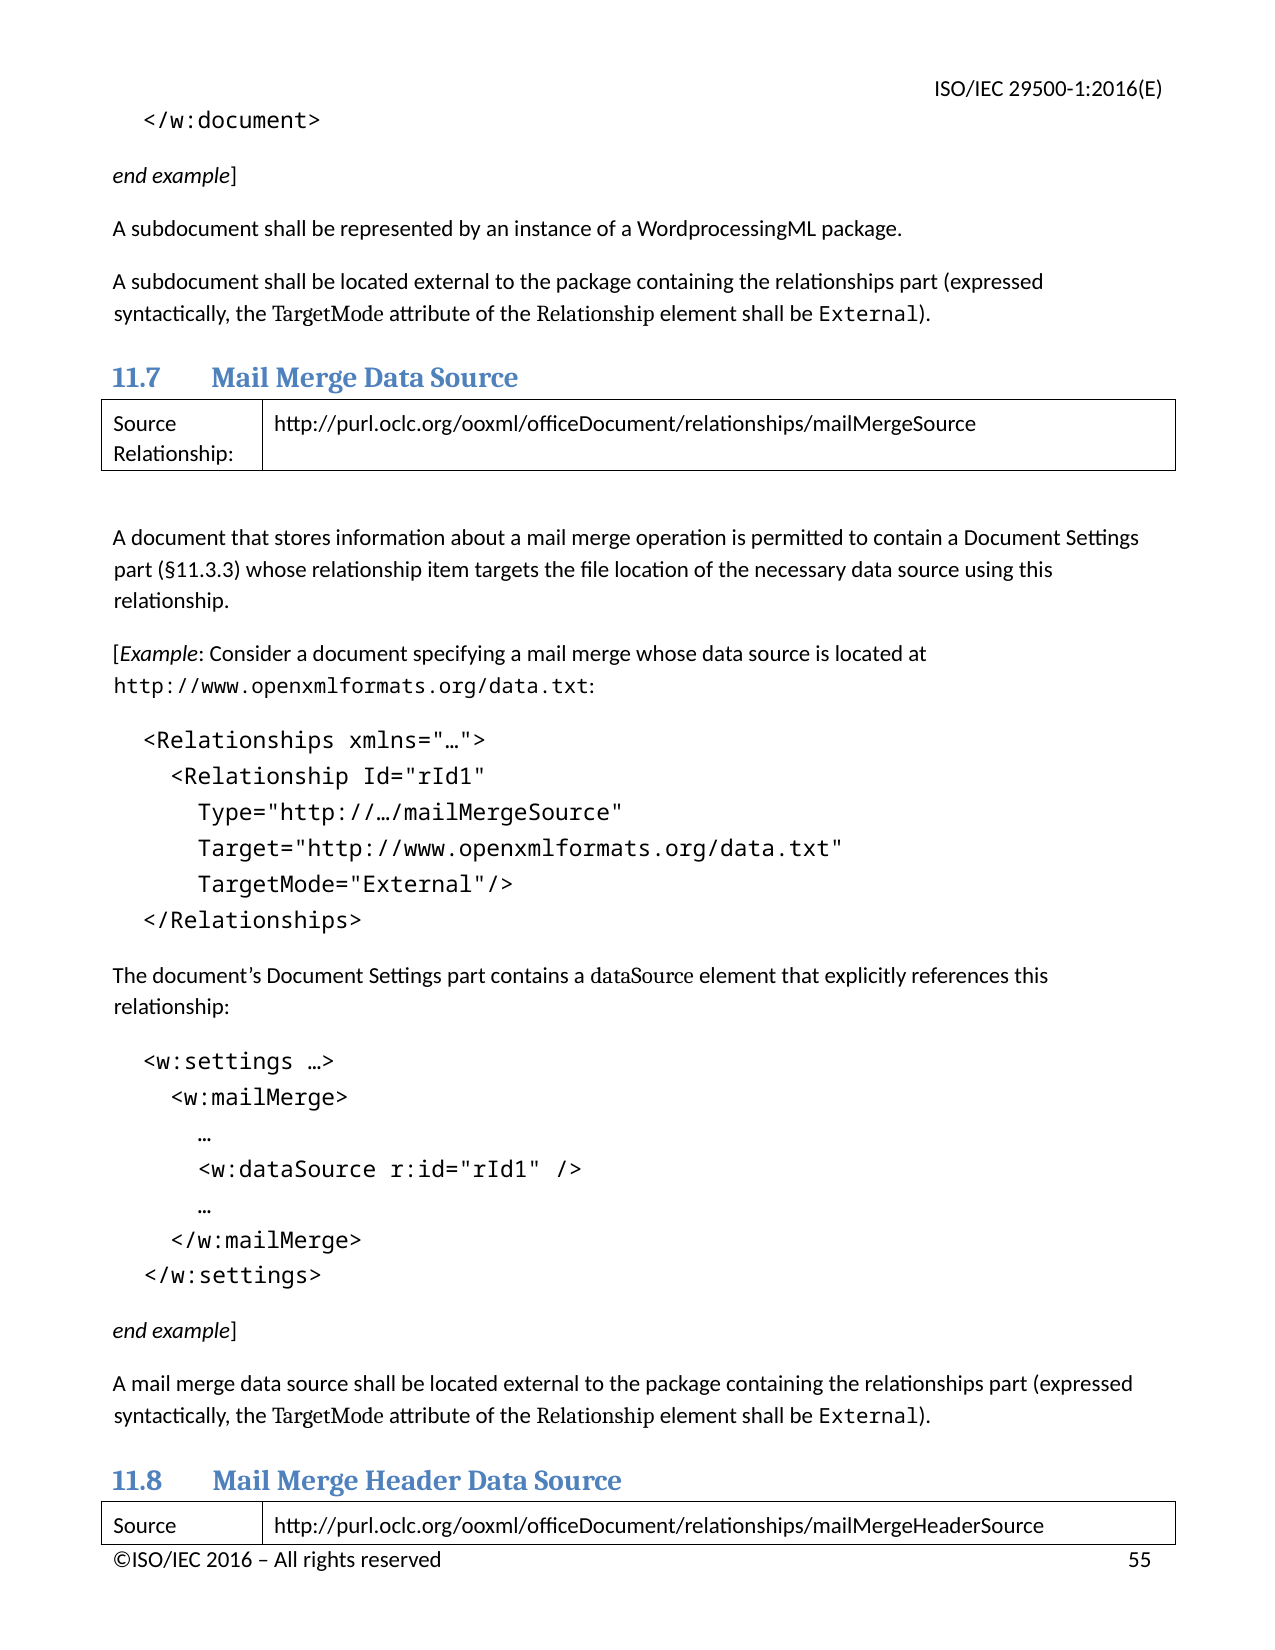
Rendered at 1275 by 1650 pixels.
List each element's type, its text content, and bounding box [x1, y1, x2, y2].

text </w:mailMerge> </w:settings> [142, 1224, 520, 1291]
text <Relationships xmlns="…"> [142, 724, 1081, 756]
text </Relationships> [142, 903, 1081, 935]
text A document that stores information about a mail merge operation is permitted to contain a Document Settings part (§11.3.3) whose relationship item targets the file location of the necessary data source using this relationship. [112, 523, 1166, 614]
text [Example: Consider a document specifying a mail merge whose data source is located at http://www.openxmlformats.org/data.txt: [112, 639, 1166, 699]
text end example] [112, 161, 1156, 189]
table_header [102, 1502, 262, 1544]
text … [142, 1189, 1081, 1220]
text A subdocument shall be represented by an instance of a WordprocessingML package. [112, 214, 1166, 242]
text Type="http://…/mailMergeSource" [142, 796, 1081, 827]
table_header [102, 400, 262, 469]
text </w:document> [142, 104, 1081, 135]
text TargetMode="External"/> [142, 868, 1081, 899]
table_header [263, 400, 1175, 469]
text A subdocument shall be located external to the package containing the relationships part (expressed syntactically, the TargetMode attribute of the Relationship element shall be External). [112, 267, 1166, 327]
text <Relationship Id="rId1" [142, 760, 1081, 791]
text Target="http://www.openxmlformats.org/data.txt" [142, 832, 1081, 863]
text … [142, 1117, 1081, 1148]
text The document’s Document Settings part contains a dataSource element that explicitly references this relationship: [112, 961, 1166, 1021]
text end example] [112, 1316, 1156, 1344]
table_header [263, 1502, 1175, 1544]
subtitle 11.7 Mail Merge Data Source [112, 362, 1168, 395]
text <w:dataSource r:id="rId1" /> [142, 1153, 1081, 1184]
text <w:settings …> [142, 1045, 1081, 1077]
text A mail merge data source shall be located external to the package containing the relationships part (expressed syntactically, the TargetMode attribute of the Relationship element shall be External). [112, 1369, 1166, 1429]
text <w:mailMerge> [142, 1081, 1081, 1112]
subtitle 11.8 Mail Merge Header Data Source [112, 1464, 1168, 1497]
